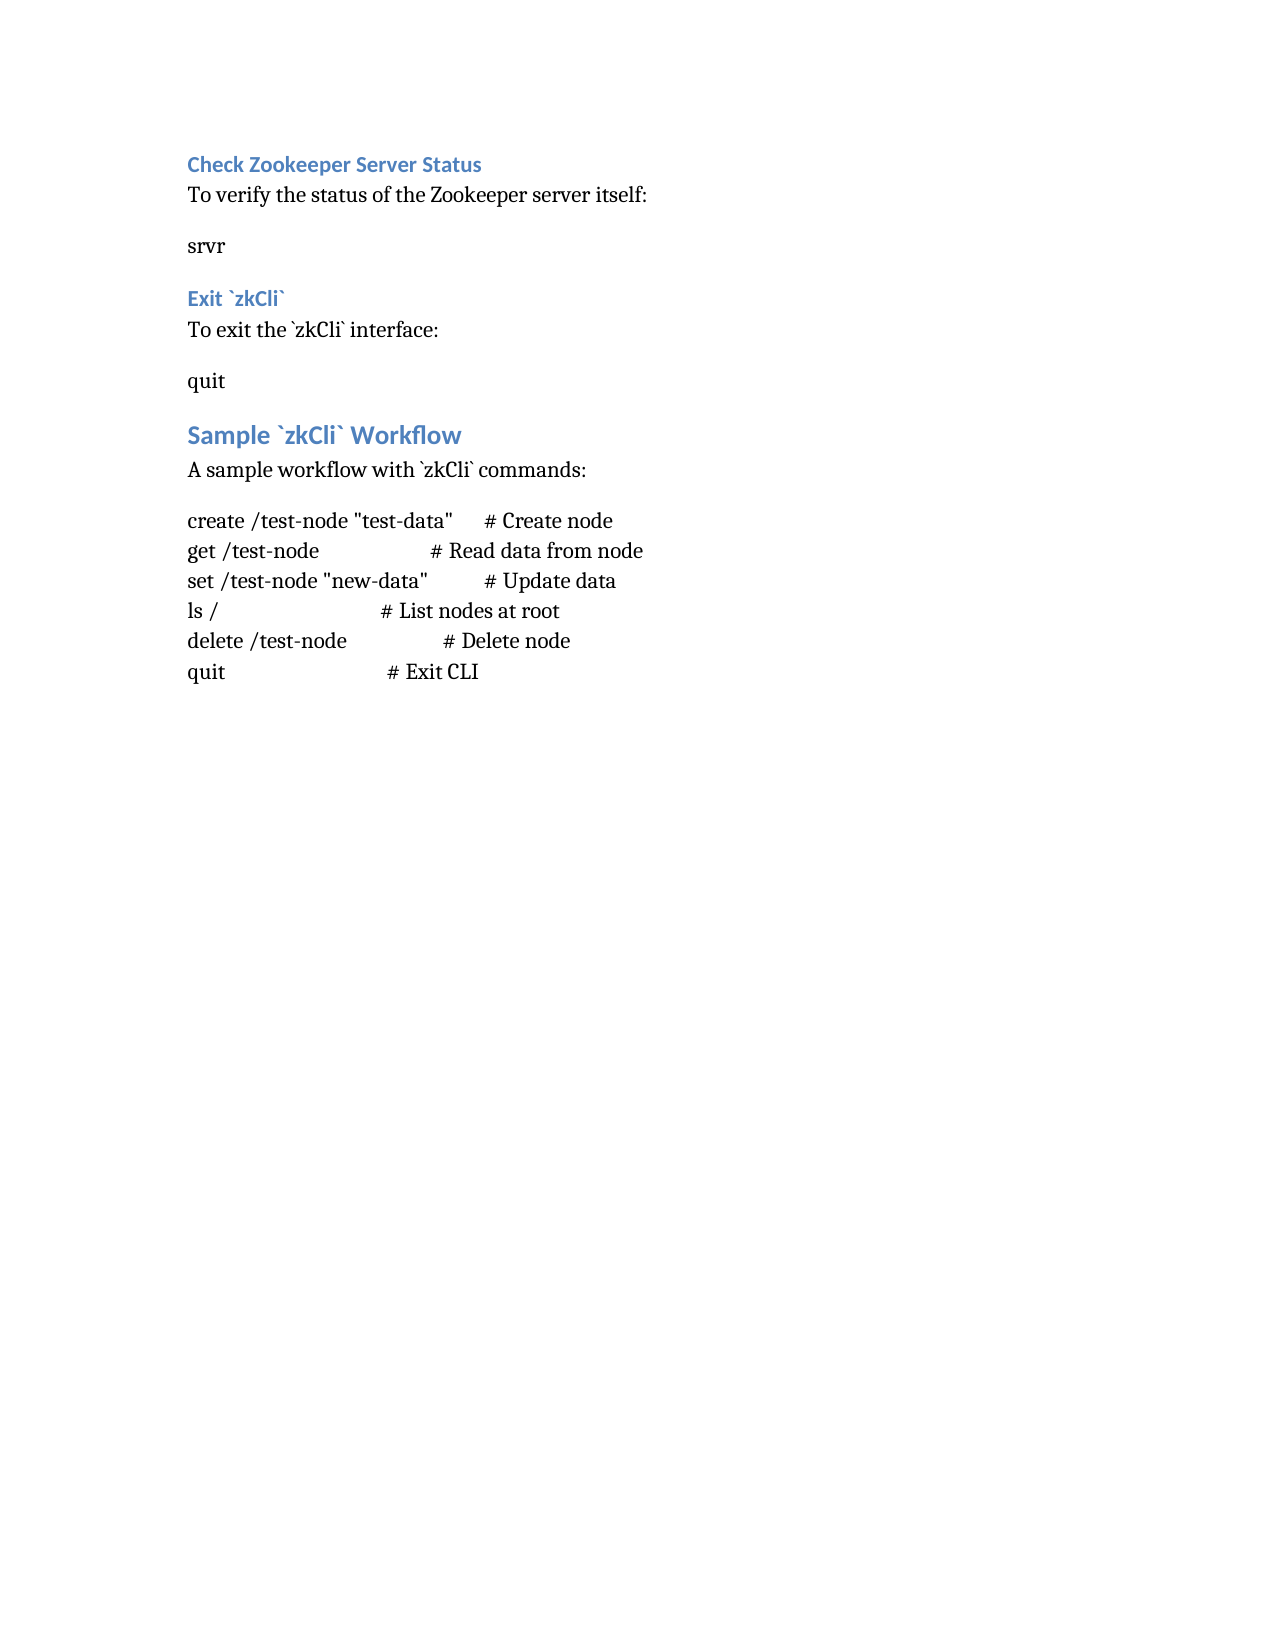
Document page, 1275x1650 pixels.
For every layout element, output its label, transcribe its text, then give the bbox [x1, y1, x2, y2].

text quit [187, 367, 1087, 394]
subtitle Sample `zkCli` Workflow [187, 418, 1087, 452]
subtitle Exit `zkCli` [187, 284, 1087, 312]
text srvr [187, 233, 1087, 259]
text create /test-node "test-data" # Create node get /test-node # Read data from node set /test-node "new-data" # Update data ls / # List nodes at root delete /test-node # Delete node quit # Exit CLI [187, 507, 1087, 685]
subtitle Check Zookeeper Server Status [187, 150, 1087, 178]
text To exit the `zkCli` interface: [187, 316, 1087, 343]
text To verify the status of the Zookeeper server itself: [187, 182, 1087, 208]
text A sample workflow with `zkCli` commands: [187, 456, 1087, 483]
